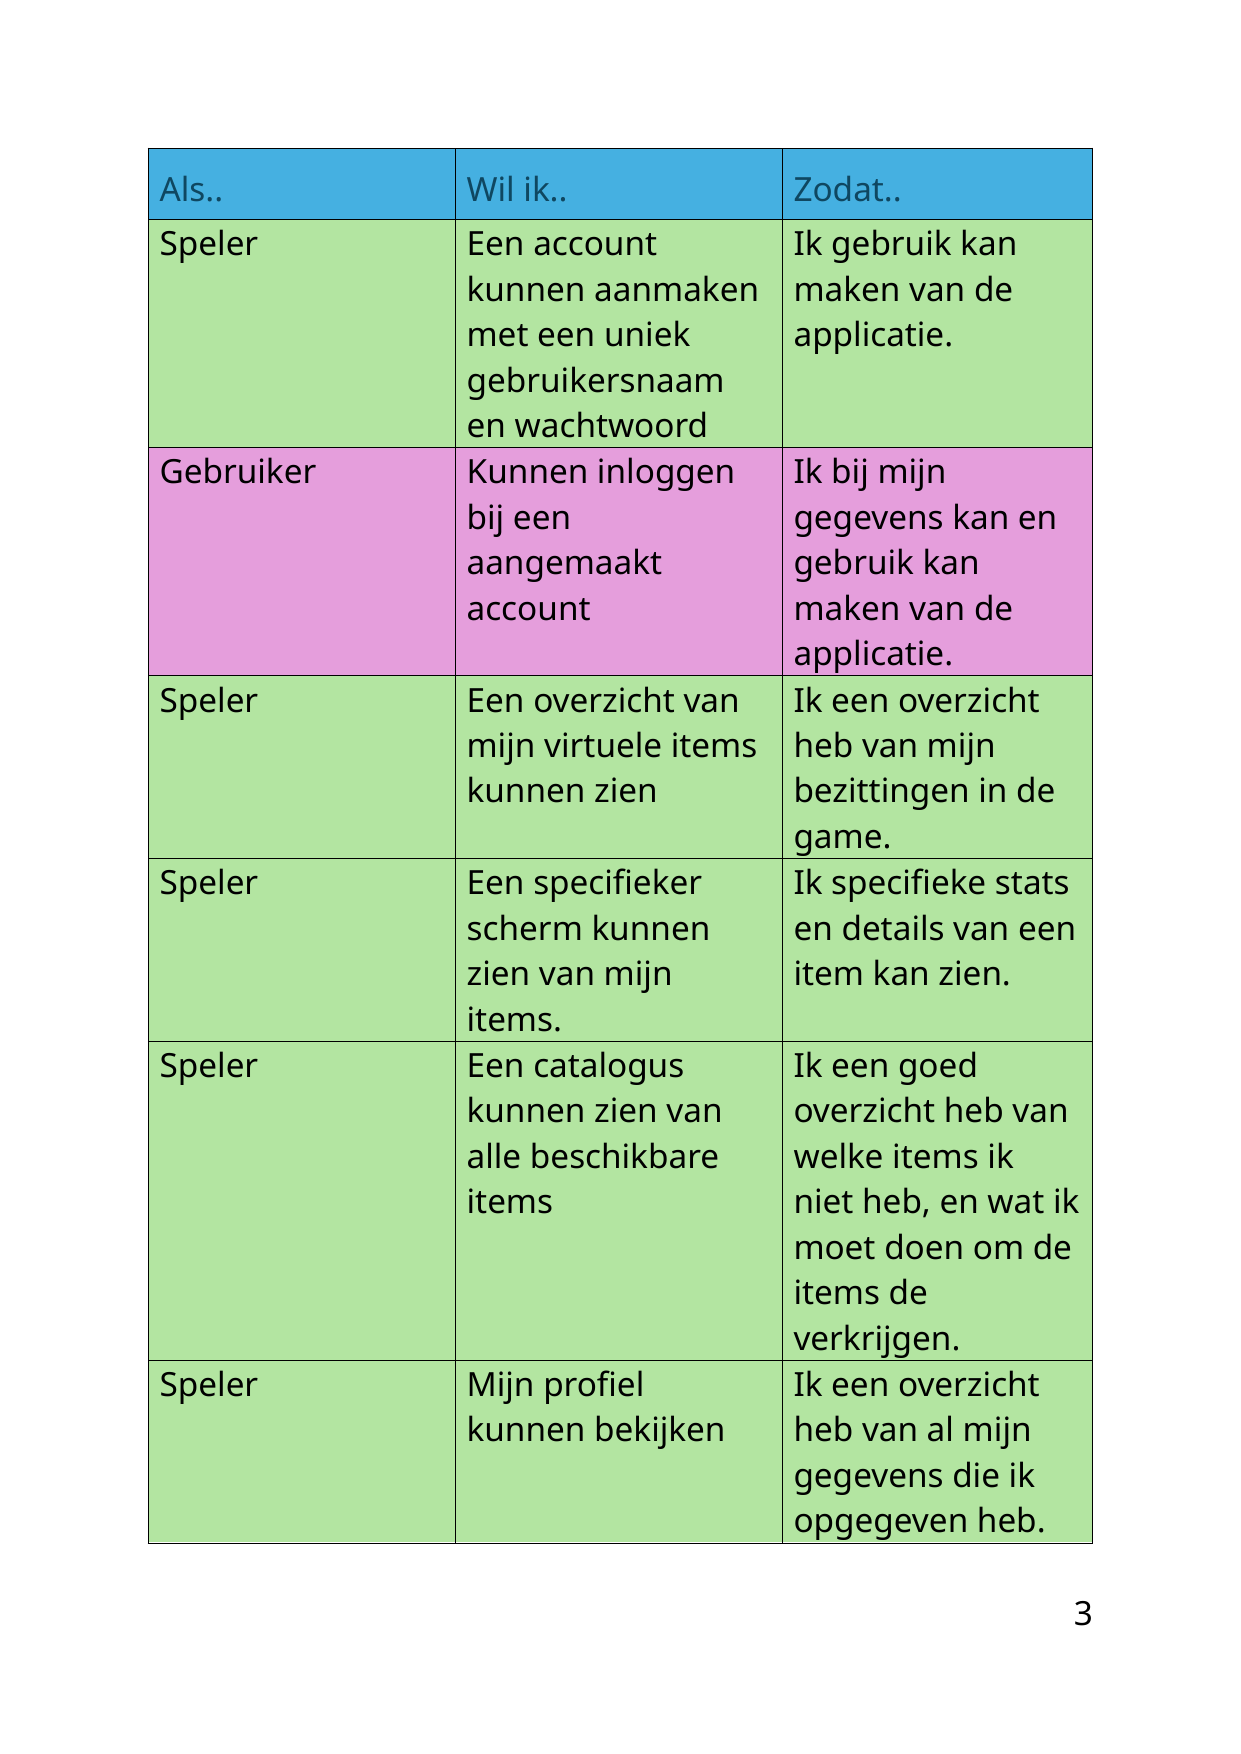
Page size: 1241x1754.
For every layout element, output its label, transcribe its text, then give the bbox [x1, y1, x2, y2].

table_cell Een account kunnen aanmaken met een uniek gebruikersnaam en wachtwoord [456, 220, 782, 447]
table_cell Kunnen inloggen bij een aangemaakt account [456, 448, 782, 675]
table_cell Ik specifieke stats en details van een item kan zien. [783, 859, 1092, 1041]
table_cell Speler [149, 676, 455, 858]
table_cell Speler [149, 1042, 455, 1360]
table_cell Gebruiker [149, 448, 455, 675]
table_cell Ik bij mijn gegevens kan en gebruik kan maken van de applicatie. [783, 448, 1092, 675]
table_cell Ik gebruik kan maken van de applicatie. [783, 220, 1092, 447]
table_cell Speler [149, 859, 455, 1041]
table_cell Een specifieker scherm kunnen zien van mijn items. [456, 859, 782, 1041]
table_cell Mijn profiel kunnen bekijken [456, 1361, 782, 1542]
table_cell Ik een overzicht heb van mijn bezittingen in de game. [783, 676, 1092, 858]
table_cell Een catalogus kunnen zien van alle beschikbare items [456, 1042, 782, 1360]
table_cell Een overzicht van mijn virtuele items kunnen zien [456, 676, 782, 858]
table_header Zodat.. [783, 149, 1092, 219]
table_cell Speler [149, 220, 455, 447]
table_cell Ik een goed overzicht heb van welke items ik niet heb, en wat ik moet doen om de items de verkrijgen. [783, 1042, 1092, 1360]
table_header Wil ik.. [456, 149, 782, 219]
table_cell Speler [149, 1361, 455, 1542]
table_header Als.. [149, 149, 455, 219]
table_cell Ik een overzicht heb van al mijn gegevens die ik opgegeven heb. [783, 1361, 1092, 1542]
